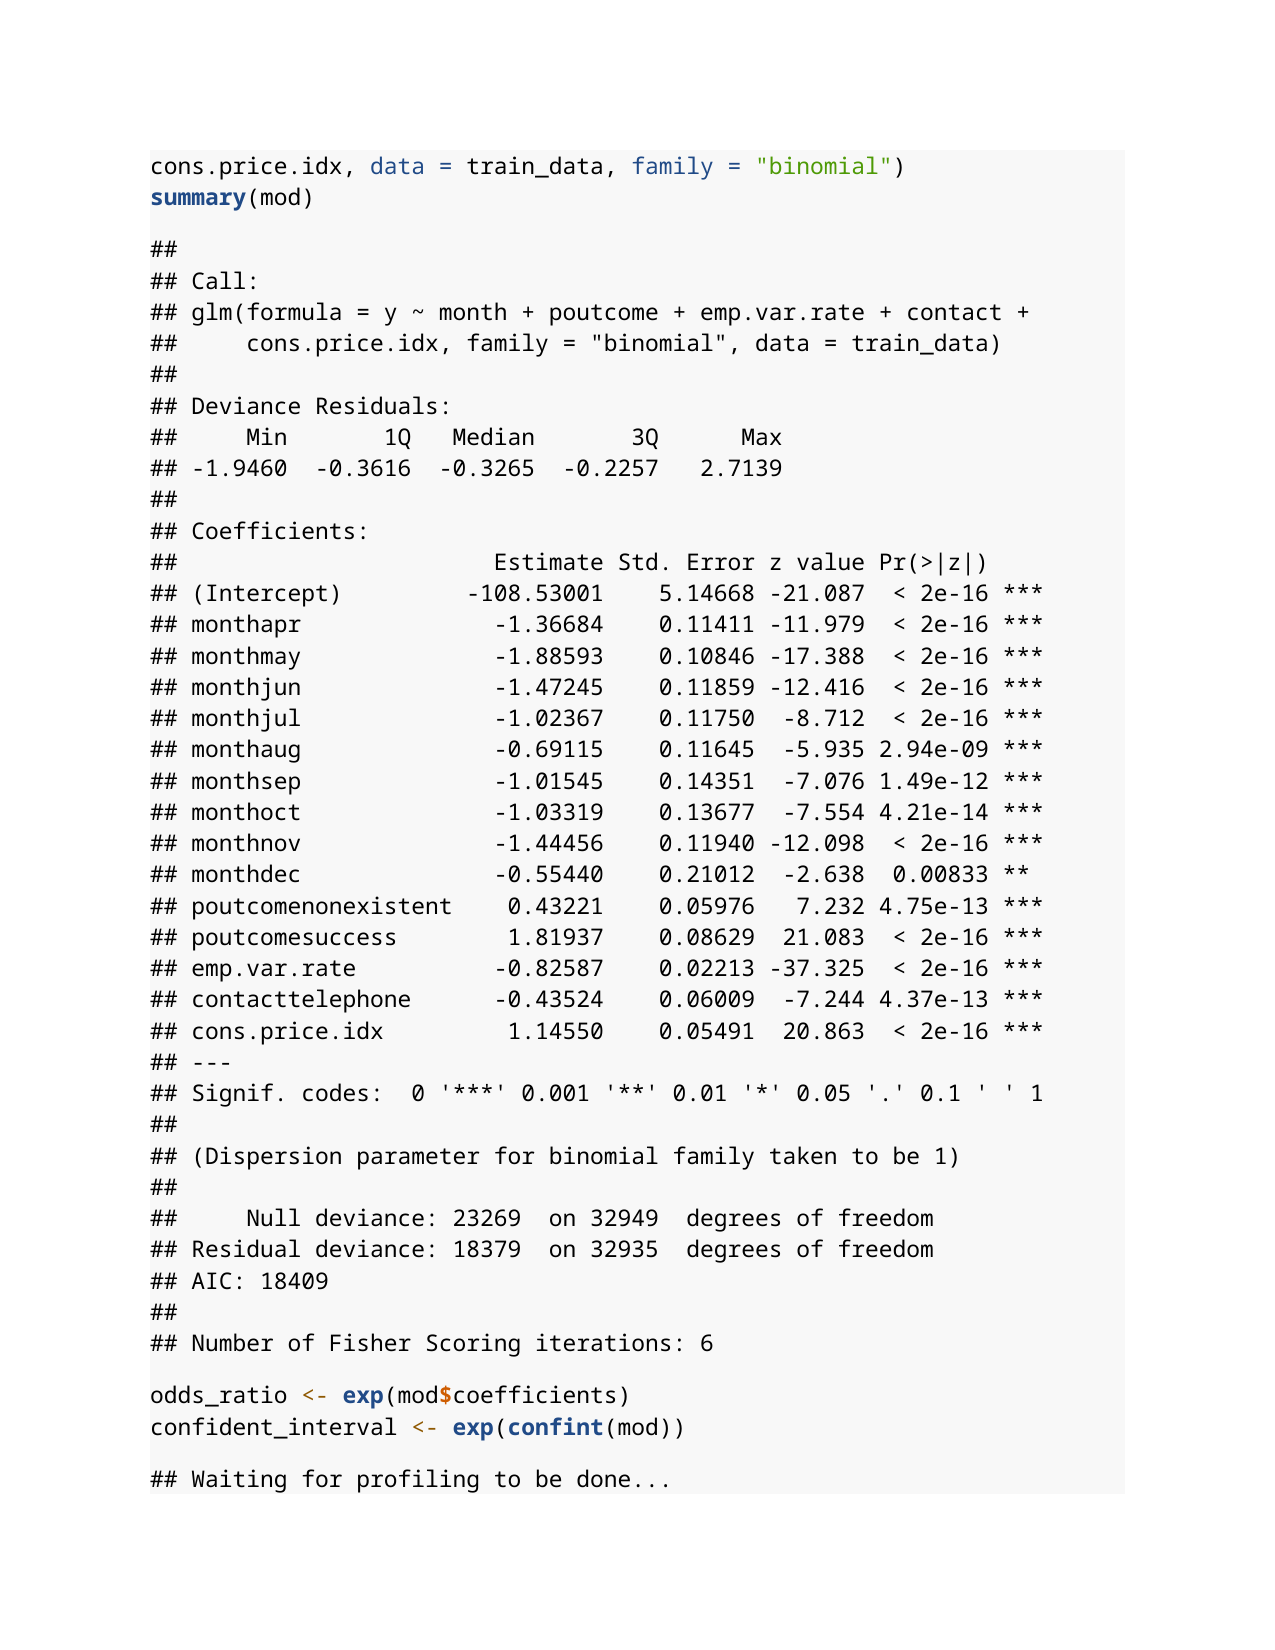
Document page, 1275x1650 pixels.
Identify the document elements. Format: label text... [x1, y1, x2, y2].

text ## ## Call: ## glm(formula = y ~ month + poutcome + emp.var.rate + contact + ## cons.price.idx, family = "binomial", data = train_data) ## ## Deviance Residuals: ## Min 1Q Median 3Q Max ## -1.9460 -0.3616 -0.3265 -0.2257 2.7139 ## ## Coefficients: ## Estimate Std. Error z value Pr(>|z|) ## (Intercept) -108.53001 5.14668 -21.087 < 2e-16 *** ## monthapr -1.36684 0.11411 -11.979 < 2e-16 *** ## monthmay -1.88593 0.10846 -17.388 < 2e-16 *** ## monthjun -1.47245 0.11859 -12.416 < 2e-16 *** ## monthjul -1.02367 0.11750 -8.712 < 2e-16 *** ## monthaug -0.69115 0.11645 -5.935 2.94e-09 *** ## monthsep -1.01545 0.14351 -7.076 1.49e-12 *** ## monthoct -1.03319 0.13677 -7.554 4.21e-14 *** ## monthnov -1.44456 0.11940 -12.098 < 2e-16 *** ## monthdec -0.55440 0.21012 -2.638 0.00833 ** ## poutcomenonexistent 0.43221 0.05976 7.232 4.75e-13 *** ## poutcomesuccess 1.81937 0.08629 21.083 < 2e-16 *** ## emp.var.rate -0.82587 0.02213 -37.325 < 2e-16 *** ## contacttelephone -0.43524 0.06009 -7.244 4.37e-13 *** ## cons.price.idx 1.14550 0.05491 20.863 < 2e-16 *** ## --- ## Signif. codes: 0 '***' 0.001 '**' 0.01 '*' 0.05 '.' 0.1 ' ' 1 ## ## (Dispersion parameter for binomial family taken to be 1) ## ## Null deviance: 23269 on 32949 degrees of freedom ## Residual deviance: 18379 on 32935 degrees of freedom ## AIC: 18409 ## ## Number of Fisher Scoring iterations: 6 [150, 233, 1125, 1358]
text ## Waiting for profiling to be done... [150, 1462, 1125, 1494]
text odds_ratio <- exp(mod$coefficients) confident_interval <- exp(confint(mod)) [631, 1379, 1125, 1442]
